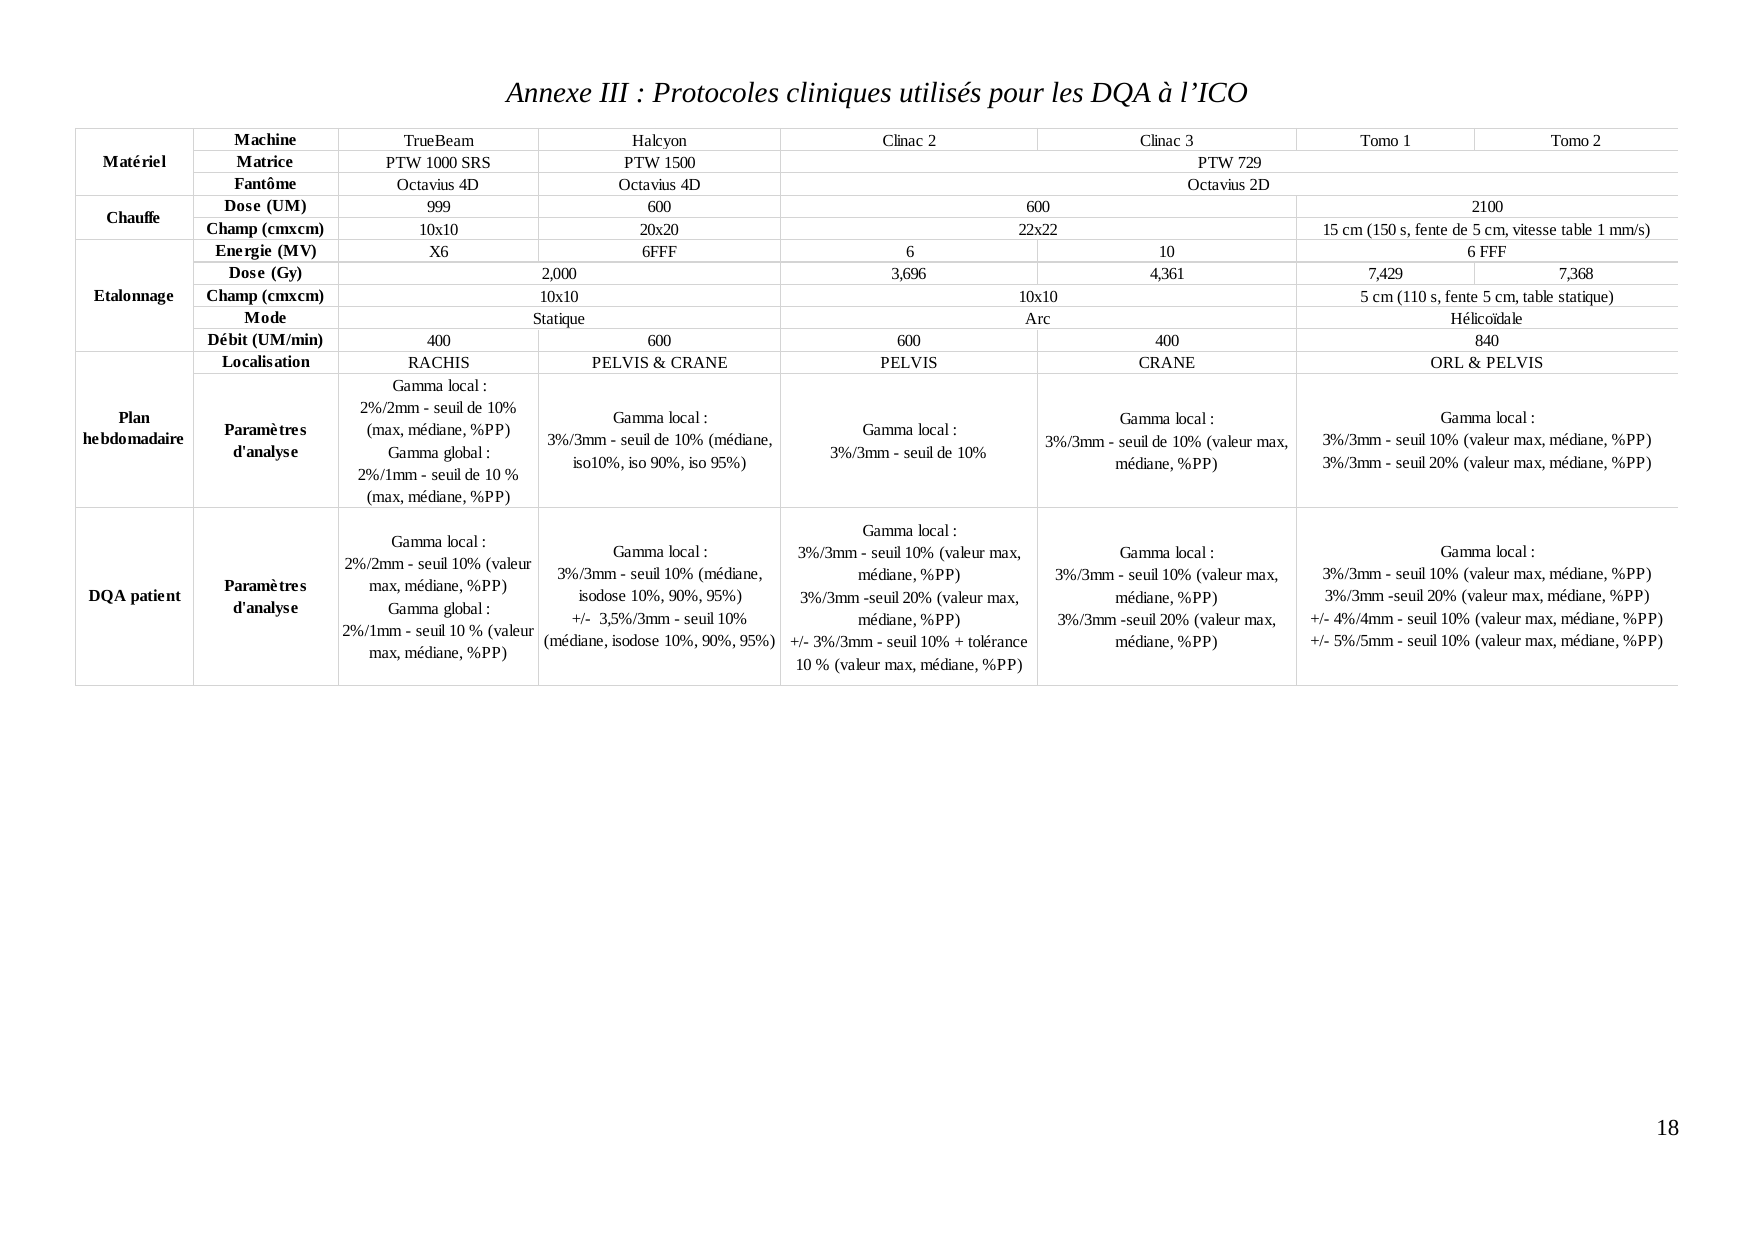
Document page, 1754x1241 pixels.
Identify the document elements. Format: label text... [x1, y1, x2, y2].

text Annexe III : Protocoles cliniques utilisés pour les DQA à l’ICO [75, 75, 1679, 108]
